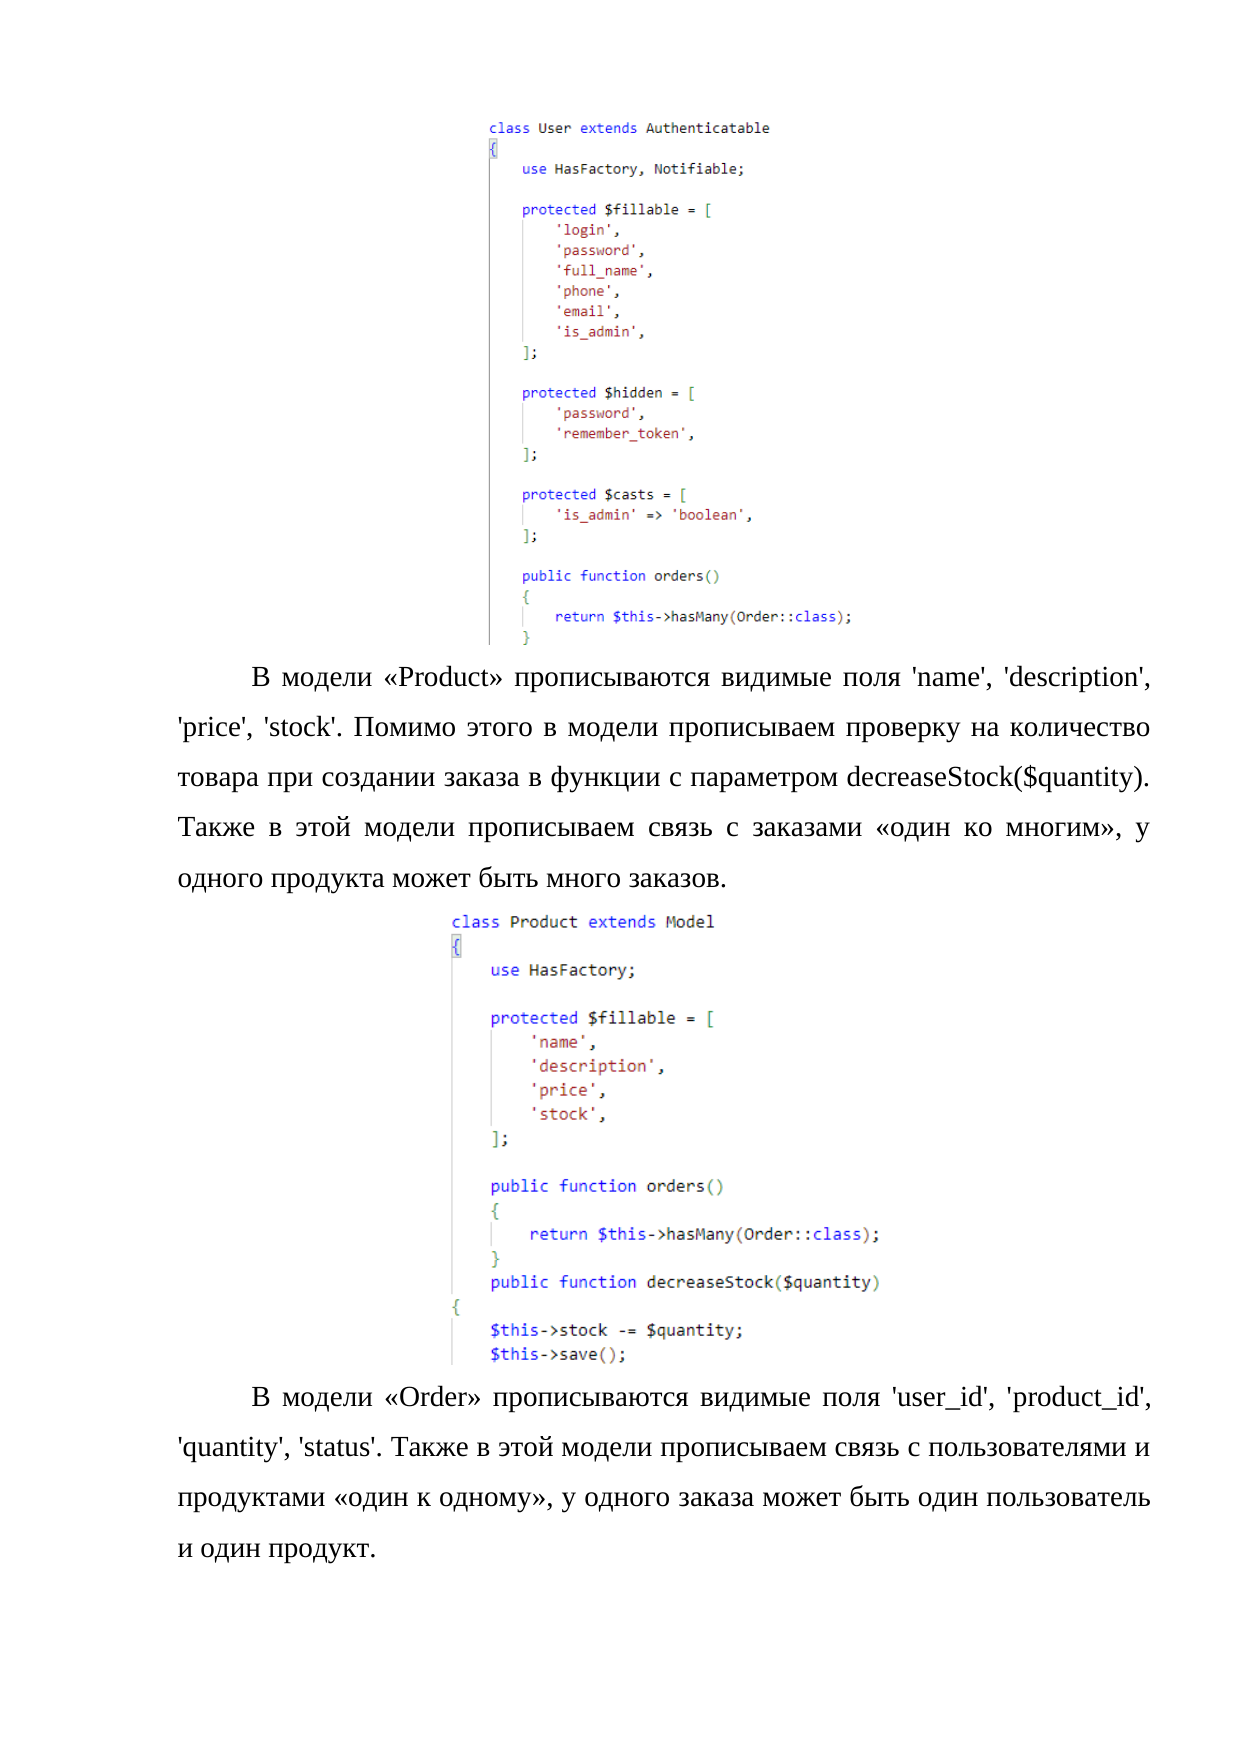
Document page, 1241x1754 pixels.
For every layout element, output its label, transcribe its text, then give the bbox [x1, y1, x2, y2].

picture [441, 910, 888, 1365]
text В модели «Order» прописываются видимые поля 'user_id', 'product_id', 'quantity', 'status'. Также в этой модели прописываем связь с пользователями и продуктами «один к одному», у одного заказа может быть один пользователь и один продукт. [177, 1379, 1152, 1563]
picture [476, 118, 853, 645]
text В модели «Product» прописываются видимые поля 'name', 'description', 'price', 'stock'. Помимо этого в модели прописываем проверку на количество товара при создании заказа в функции с параметром decreaseStock($quantity). Также в этой модели прописываем связь с заказами «один ко многим», у одного продукта может быть много заказов. [177, 659, 1152, 893]
